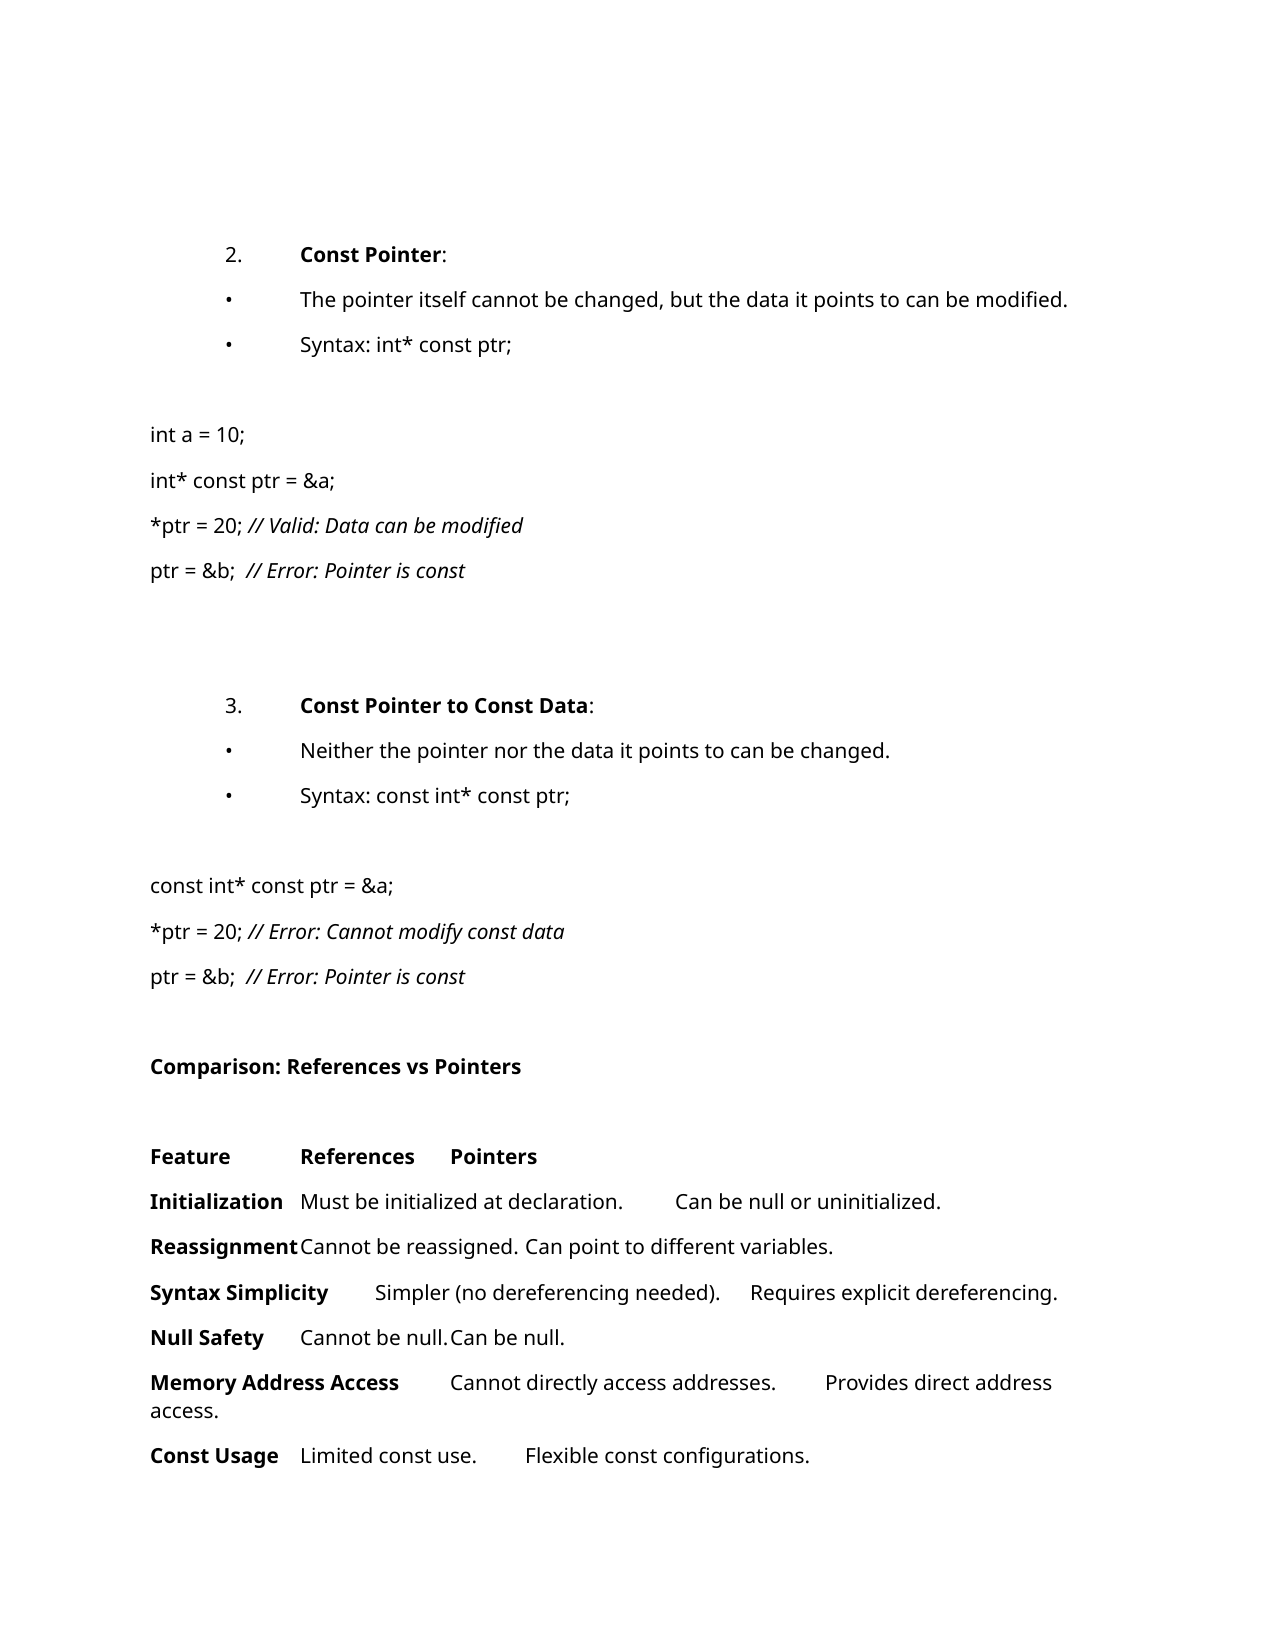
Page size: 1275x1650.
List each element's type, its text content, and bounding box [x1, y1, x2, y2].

text Null Safety Cannot be null. Can be null. [150, 1323, 1125, 1351]
text Feature References Pointers [150, 1142, 1125, 1171]
text • Neither the pointer nor the data it points to can be changed. [150, 736, 1125, 765]
text Syntax Simplicity Simpler (no dereferencing needed). Requires explicit dereferencing. [150, 1278, 1125, 1306]
text 2. Const Pointer: [150, 240, 1125, 269]
text Reassignment Cannot be reassigned. Can point to different variables. [150, 1232, 1125, 1261]
text ptr = &b; // Error: Pointer is const [150, 556, 1125, 584]
text • The pointer itself cannot be changed, but the data it points to can be modified. [150, 285, 1125, 314]
text ptr = &b; // Error: Pointer is const [150, 962, 1125, 990]
text Const Usage Limited const use. Flexible const configurations. [150, 1441, 1125, 1470]
text Comparison: References vs Pointers [150, 1052, 1125, 1081]
text • Syntax: const int* const ptr; [150, 781, 1125, 810]
text *ptr = 20; // Error: Cannot modify const data [150, 917, 1125, 945]
text Initialization Must be initialized at declaration. Can be null or uninitialized. [150, 1187, 1125, 1216]
text 3. Const Pointer to Const Data: [150, 691, 1125, 720]
text • Syntax: int* const ptr; [150, 330, 1125, 359]
text const int* const ptr = &a; [150, 872, 1125, 900]
text *ptr = 20; // Valid: Data can be modified [150, 511, 1125, 539]
text Memory Address Access Cannot directly access addresses. Provides direct address access. [150, 1368, 1125, 1425]
text int* const ptr = &a; [150, 466, 1125, 494]
text int a = 10; [150, 421, 1125, 449]
